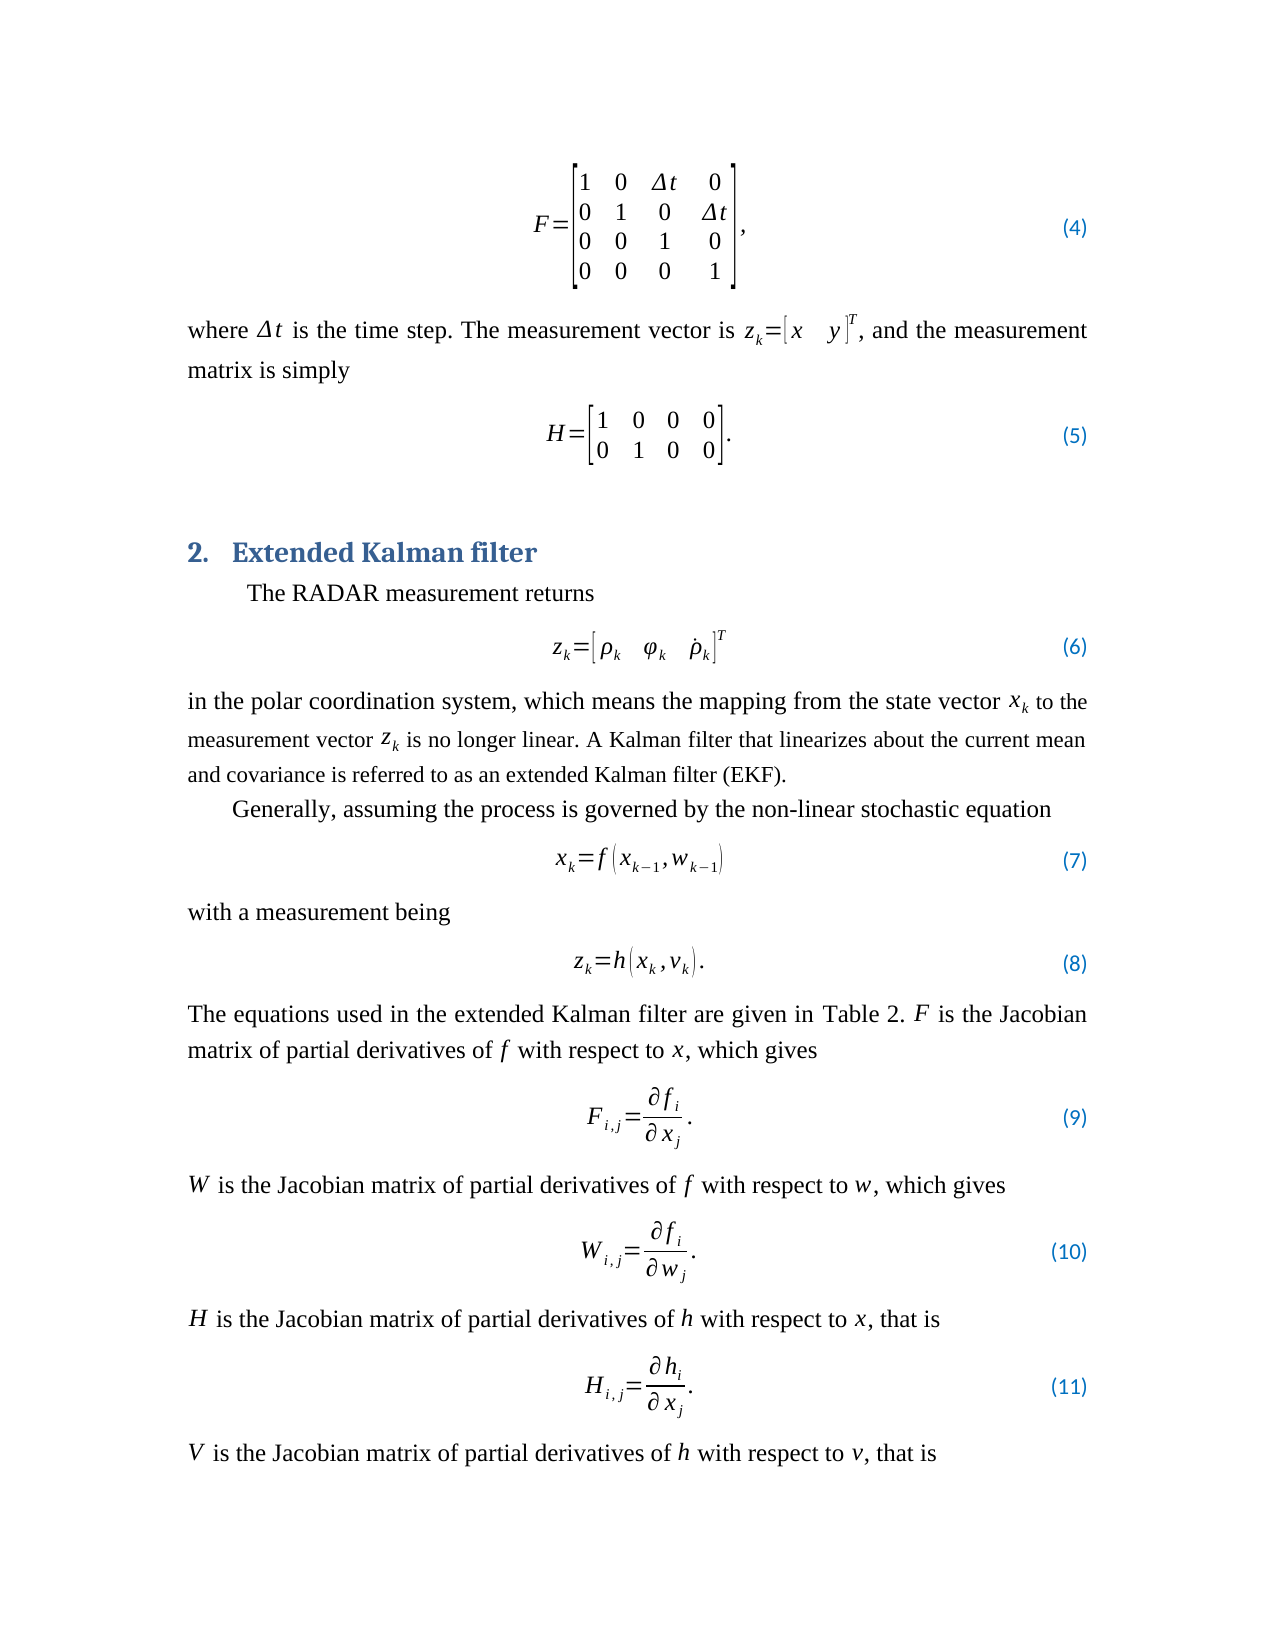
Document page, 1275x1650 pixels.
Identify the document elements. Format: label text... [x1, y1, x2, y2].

table_header [188, 150, 1008, 311]
text with a measurement being [187, 897, 1087, 925]
text where is the time step. The measurement vector is , and the measurement matrix is simply [187, 311, 1087, 384]
text is the Jacobian matrix of partial derivatives of with respect to , that is [187, 1304, 1087, 1333]
text The equations used in the extended Kalman filter are given in Table 2. is the Jacobian matrix of partial derivatives of with respect to , which gives [187, 999, 1087, 1064]
text is the Jacobian matrix of partial derivatives of with respect to , which gives [187, 1170, 1087, 1198]
table_header [188, 933, 1008, 999]
table_header [188, 1206, 1008, 1304]
table_header [188, 1340, 1008, 1438]
text Generally, assuming the process is governed by the non-linear stochastic equation [187, 794, 1087, 823]
subtitle Extended Kalman filter [187, 536, 1087, 570]
table_header [188, 1071, 1008, 1170]
text in the polar coordination system, which means the mapping from the state vector to the measurement vector is no longer linear. A Kalman filter that linearizes about the current mean and covariance is referred to as an extended Kalman filter (EKF). [187, 685, 1087, 787]
table_header [188, 830, 1008, 897]
text The RADAR measurement returns [187, 578, 1087, 607]
table_header [188, 614, 1008, 685]
table_header [188, 391, 1008, 486]
text is the Jacobian matrix of partial derivatives of with respect to , that is [187, 1438, 1087, 1467]
